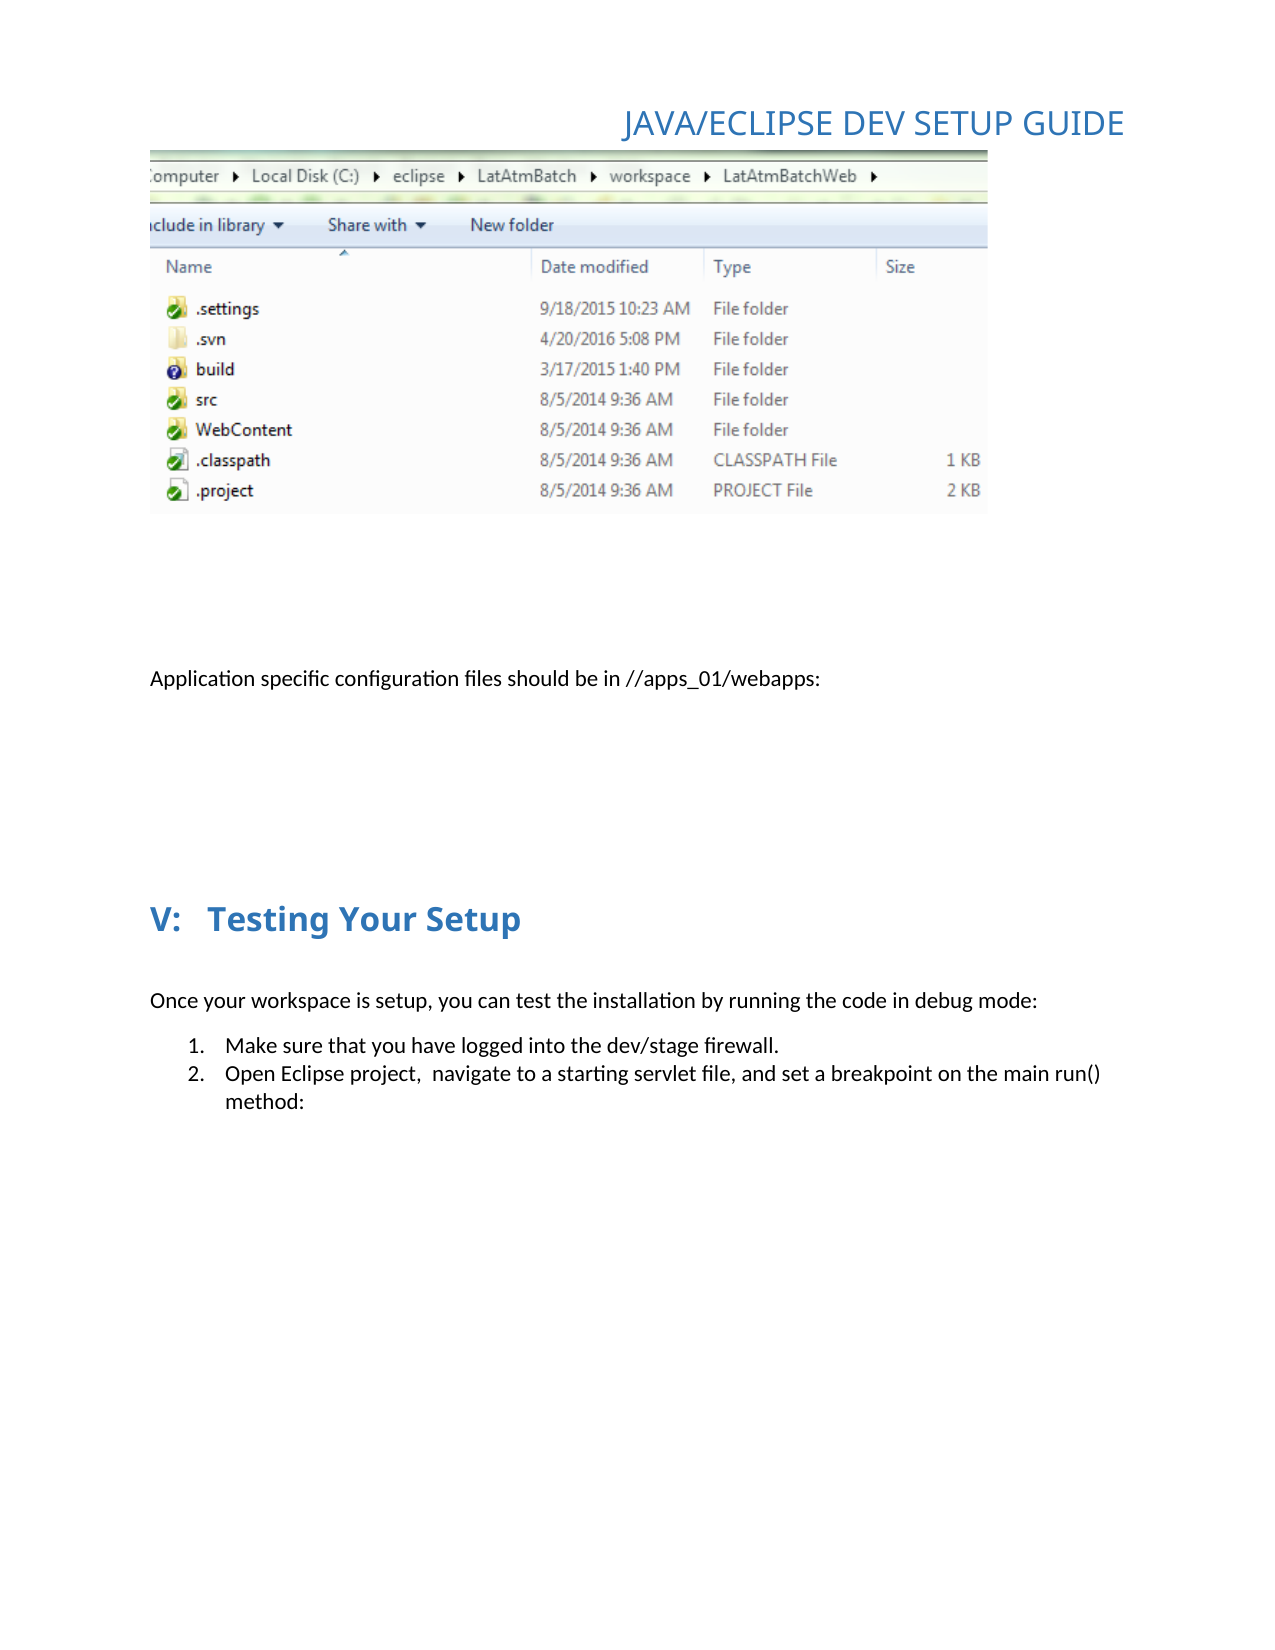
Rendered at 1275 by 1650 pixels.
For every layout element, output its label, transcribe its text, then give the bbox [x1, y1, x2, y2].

list Make sure that you have logged into the dev/stage firewall. [187, 1031, 1125, 1059]
subtitle V: Testing Your Setup [150, 896, 1125, 941]
picture [150, 150, 988, 514]
text Once your workspace is setup, you can test the installation by running the code in debug mode: [150, 986, 1125, 1014]
list Open Eclipse project, navigate to a starting servlet file, and set a breakpoint on the main run() method: [187, 1059, 1125, 1115]
text Application specific configuration files should be in //apps_01/webapps: [150, 664, 1125, 692]
